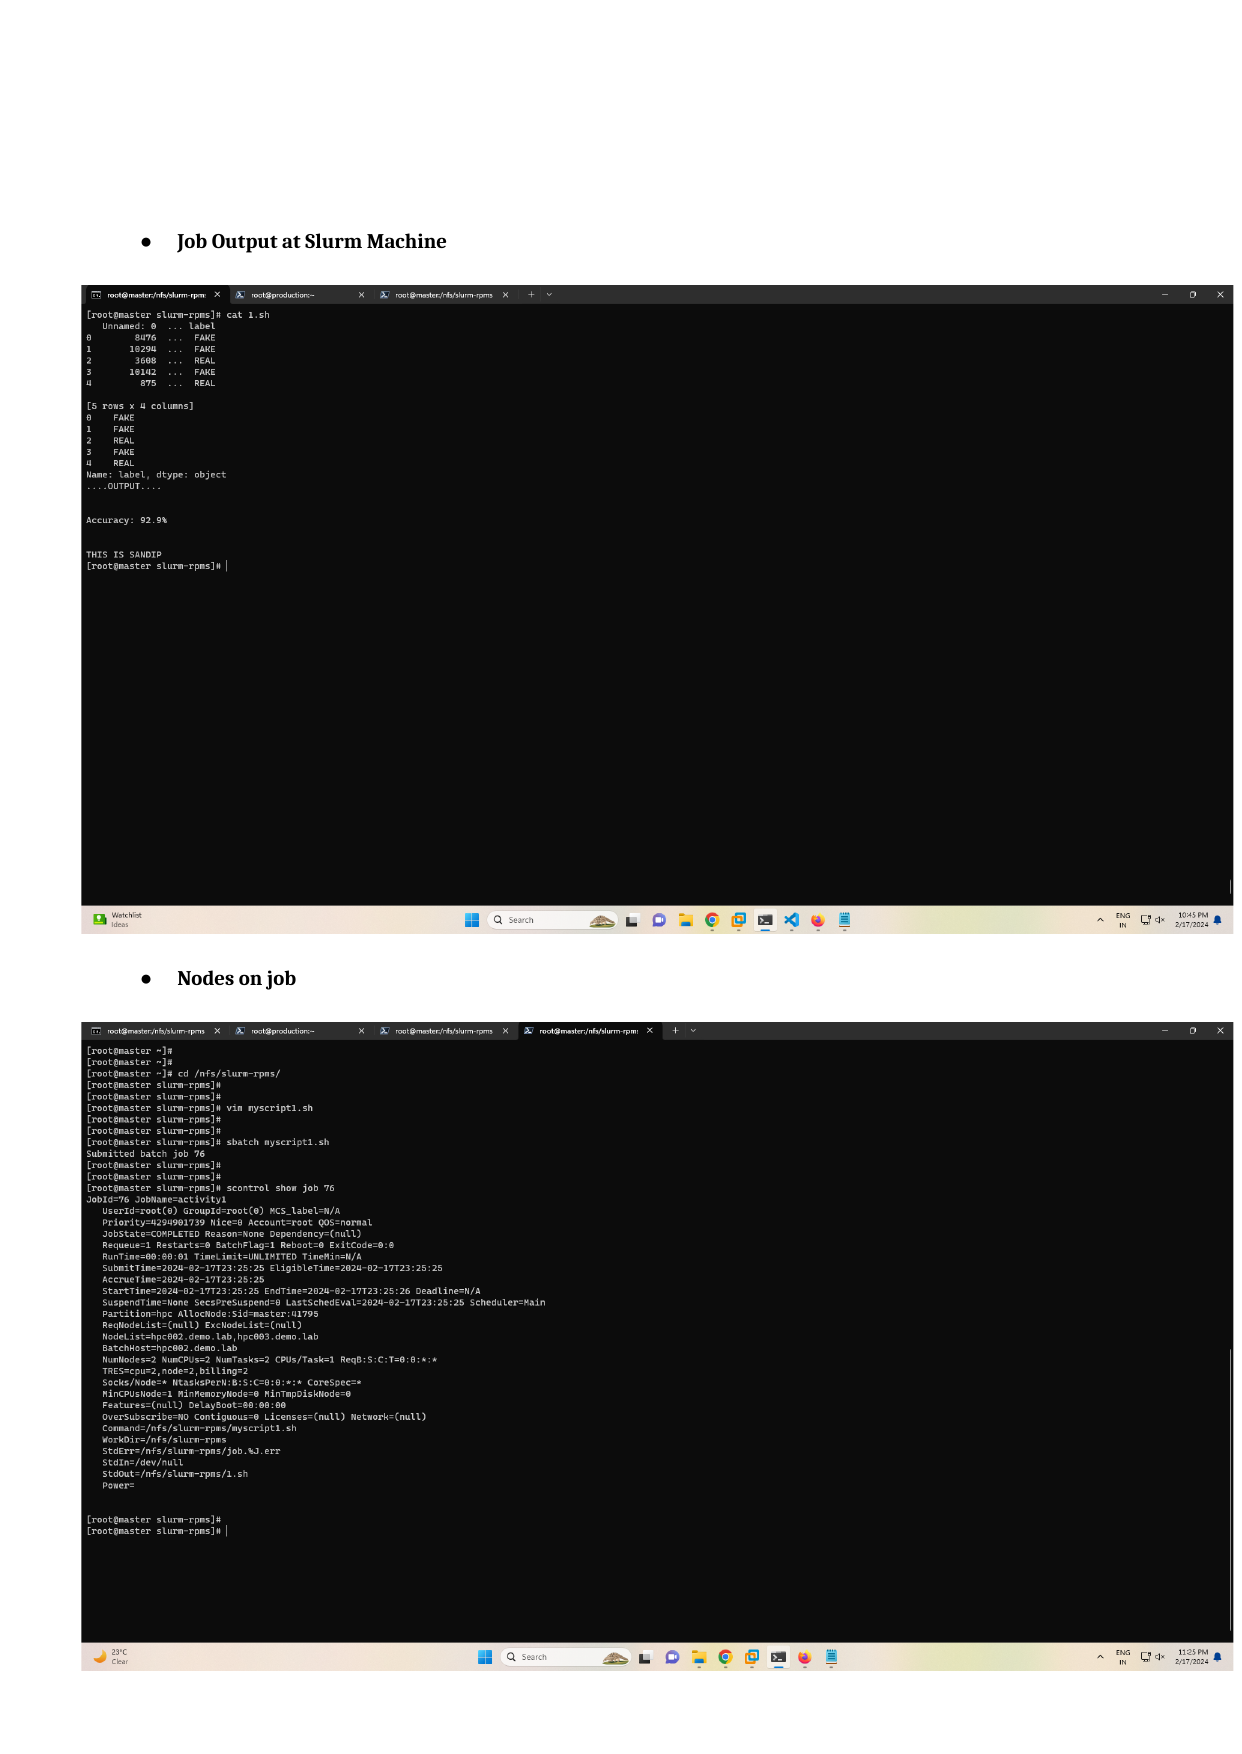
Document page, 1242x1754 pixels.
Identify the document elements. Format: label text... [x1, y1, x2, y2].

list Job Output at Slurm Machine [139, 229, 1233, 254]
picture [81, 1022, 1234, 1671]
picture [81, 285, 1234, 934]
list Nodes on job [139, 966, 1233, 990]
